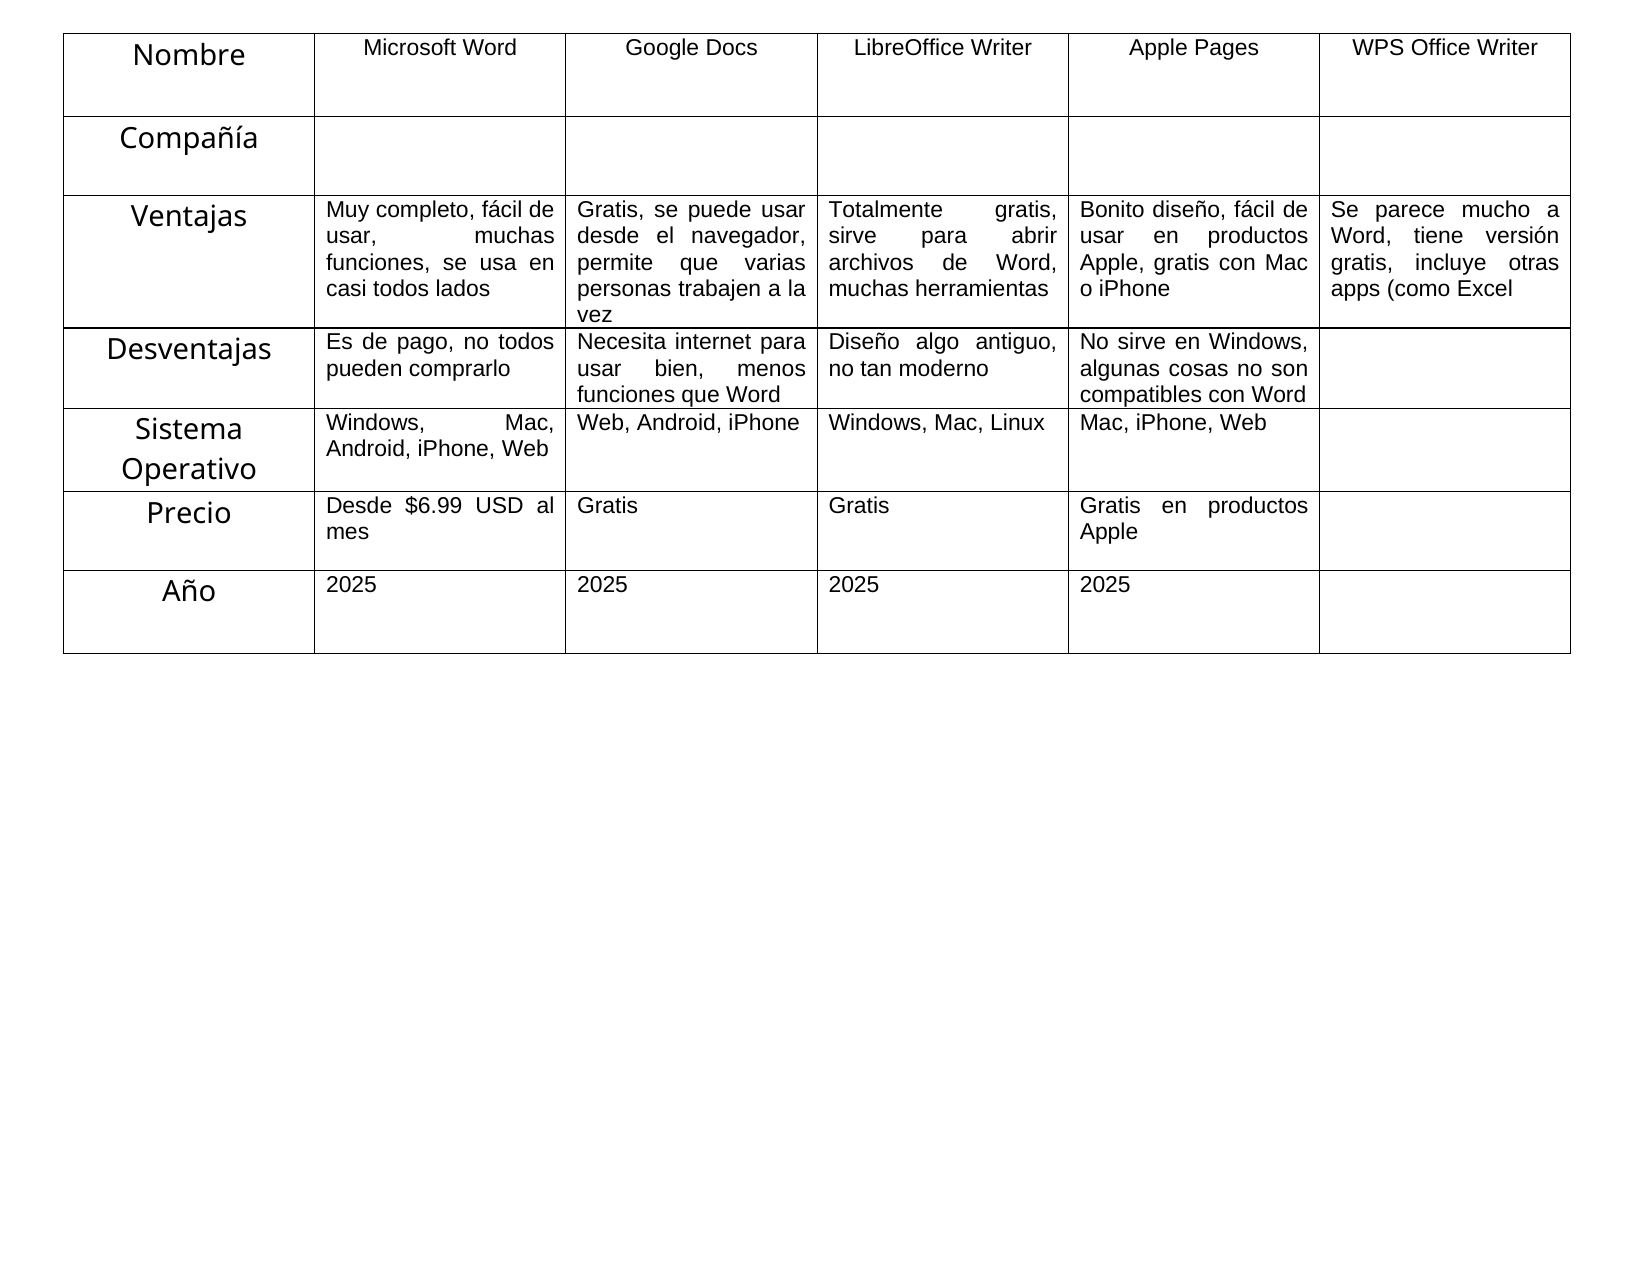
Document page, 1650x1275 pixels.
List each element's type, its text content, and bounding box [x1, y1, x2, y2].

table_cell Es de pago, no todos pueden comprarlo [315, 329, 565, 408]
table_cell Desde $6.99 USD al mes [315, 492, 565, 569]
table_cell Gratis [818, 492, 1068, 569]
table_cell Diseño algo antiguo, no tan moderno [818, 329, 1068, 408]
table_cell 2025 [1069, 571, 1319, 653]
table_cell Necesita internet para usar bien, menos funciones que Word [566, 329, 817, 408]
table_cell Gratis en productos Apple [1069, 492, 1319, 569]
table_cell Mac, iPhone, Web [1069, 409, 1319, 491]
table_cell [1069, 117, 1319, 195]
table_cell Web, Android, iPhone [566, 409, 817, 491]
table_cell [315, 117, 565, 195]
table_header LibreOffice Writer [818, 34, 1068, 116]
table_cell Precio [64, 492, 314, 569]
table_cell [1320, 329, 1570, 408]
table_header Nombre [64, 34, 314, 116]
table_cell [818, 117, 1068, 195]
table_cell [566, 117, 817, 195]
table_cell Bonito diseño, fácil de usar en productos Apple, gratis con Mac o iPhone [1069, 196, 1319, 327]
table_cell Año [64, 571, 314, 653]
table_cell Sistema Operativo [64, 409, 314, 491]
table_cell Ventajas [64, 196, 314, 327]
table_cell Windows, Mac, Linux [818, 409, 1068, 491]
table_header WPS Office Writer [1320, 34, 1570, 116]
table_cell Gratis, se puede usar desde el navegador, permite que varias personas trabajen a la vez [566, 196, 817, 327]
table_cell [1320, 571, 1570, 653]
table_cell Gratis [566, 492, 817, 569]
table_header Google Docs [566, 34, 817, 116]
table_cell Windows, Mac, Android, iPhone, Web [315, 409, 565, 491]
table_cell Se parece mucho a Word, tiene versión gratis, incluye otras apps (como Excel [1320, 196, 1570, 327]
table_cell [1320, 492, 1570, 569]
table_cell 2025 [818, 571, 1068, 653]
table_cell Muy completo, fácil de usar, muchas funciones, se usa en casi todos lados [315, 196, 565, 327]
table_cell Compañía [64, 117, 314, 195]
table_cell Totalmente gratis, sirve para abrir archivos de Word, muchas herramientas [818, 196, 1068, 327]
table_header Microsoft Word [315, 34, 565, 116]
table_cell 2025 [315, 571, 565, 653]
table_cell 2025 [566, 571, 817, 653]
table_cell [1320, 409, 1570, 491]
table_cell Desventajas [64, 329, 314, 408]
table_header Apple Pages [1069, 34, 1319, 116]
table_cell [1320, 117, 1570, 195]
table_cell No sirve en Windows, algunas cosas no son compatibles con Word [1069, 329, 1319, 408]
